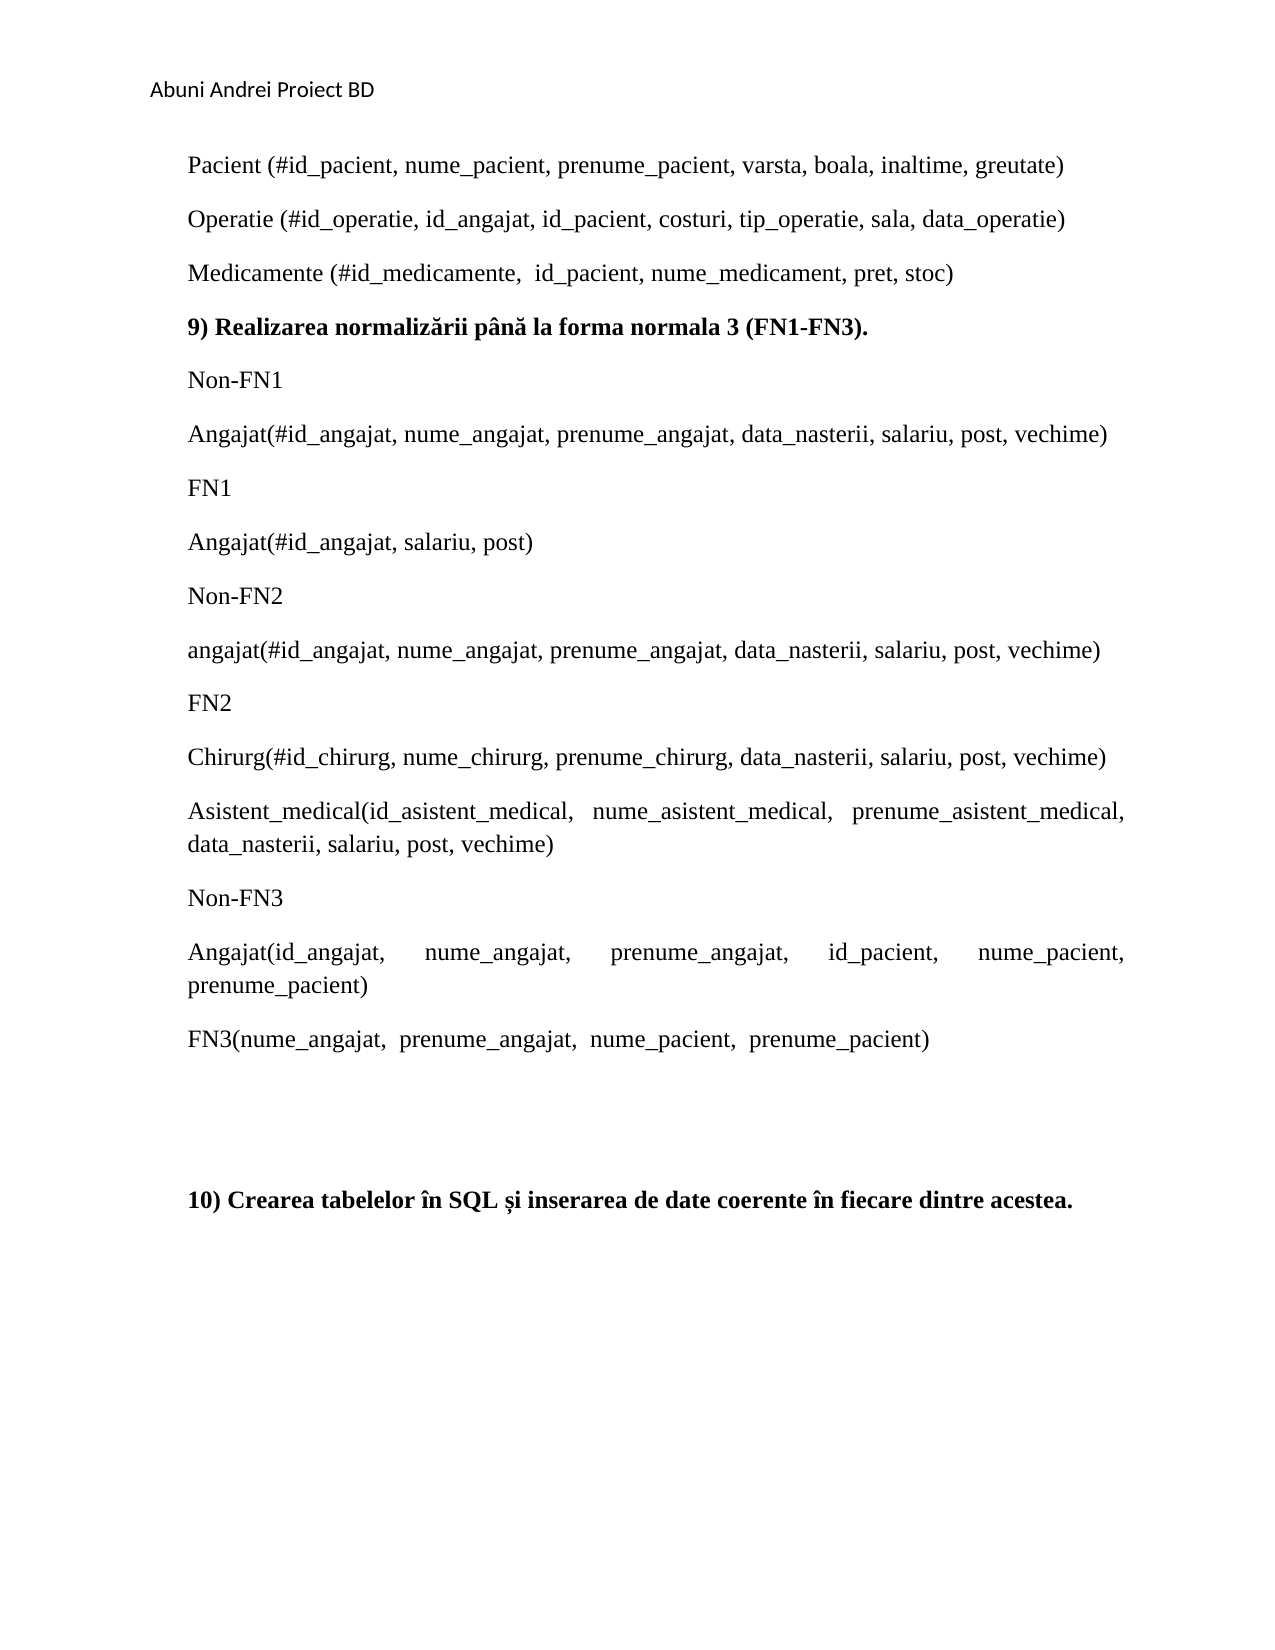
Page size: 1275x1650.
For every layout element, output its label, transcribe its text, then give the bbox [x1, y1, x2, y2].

text Angajat(#id_angajat, salariu, post) [187, 527, 1125, 556]
text 10) Crearea tabelelor în SQL și inserarea de date coerente în fiecare dintre acestea. [187, 1185, 1125, 1214]
text angajat(#id_angajat, nume_angajat, prenume_angajat, data_nasterii, salariu, post, vechime) [187, 635, 1125, 663]
text Non-FN3 [187, 883, 1125, 912]
text FN1 [187, 473, 1125, 502]
text Non-FN1 [187, 365, 1125, 394]
text Operatie (#id_operatie, id_angajat, id_pacient, costuri, tip_operatie, sala, data_operatie) [187, 204, 1125, 233]
text Pacient (#id_pacient, nume_pacient, prenume_pacient, varsta, boala, inaltime, greutate) [187, 150, 1125, 179]
text FN2 [187, 688, 1125, 717]
text FN3(nume_angajat, prenume_angajat, nume_pacient, prenume_pacient) [187, 1024, 1125, 1053]
text Asistent_medical(id_asistent_medical, nume_asistent_medical, prenume_asistent_medical, data_nasterii, salariu, post, vechime) [187, 796, 1125, 858]
text Angajat(#id_angajat, nume_angajat, prenume_angajat, data_nasterii, salariu, post, vechime) [187, 419, 1125, 448]
text 9) Realizarea normalizării până la forma normala 3 (FN1-FN3). [187, 312, 1125, 340]
text Medicamente (#id_medicamente, id_pacient, nume_medicament, pret, stoc) [187, 258, 1125, 286]
text Angajat(id_angajat, nume_angajat, prenume_angajat, id_pacient, nume_pacient, prenume_pacient) [187, 937, 1125, 999]
text Non-FN2 [187, 581, 1125, 609]
text Chirurg(#id_chirurg, nume_chirurg, prenume_chirurg, data_nasterii, salariu, post, vechime) [187, 742, 1125, 771]
